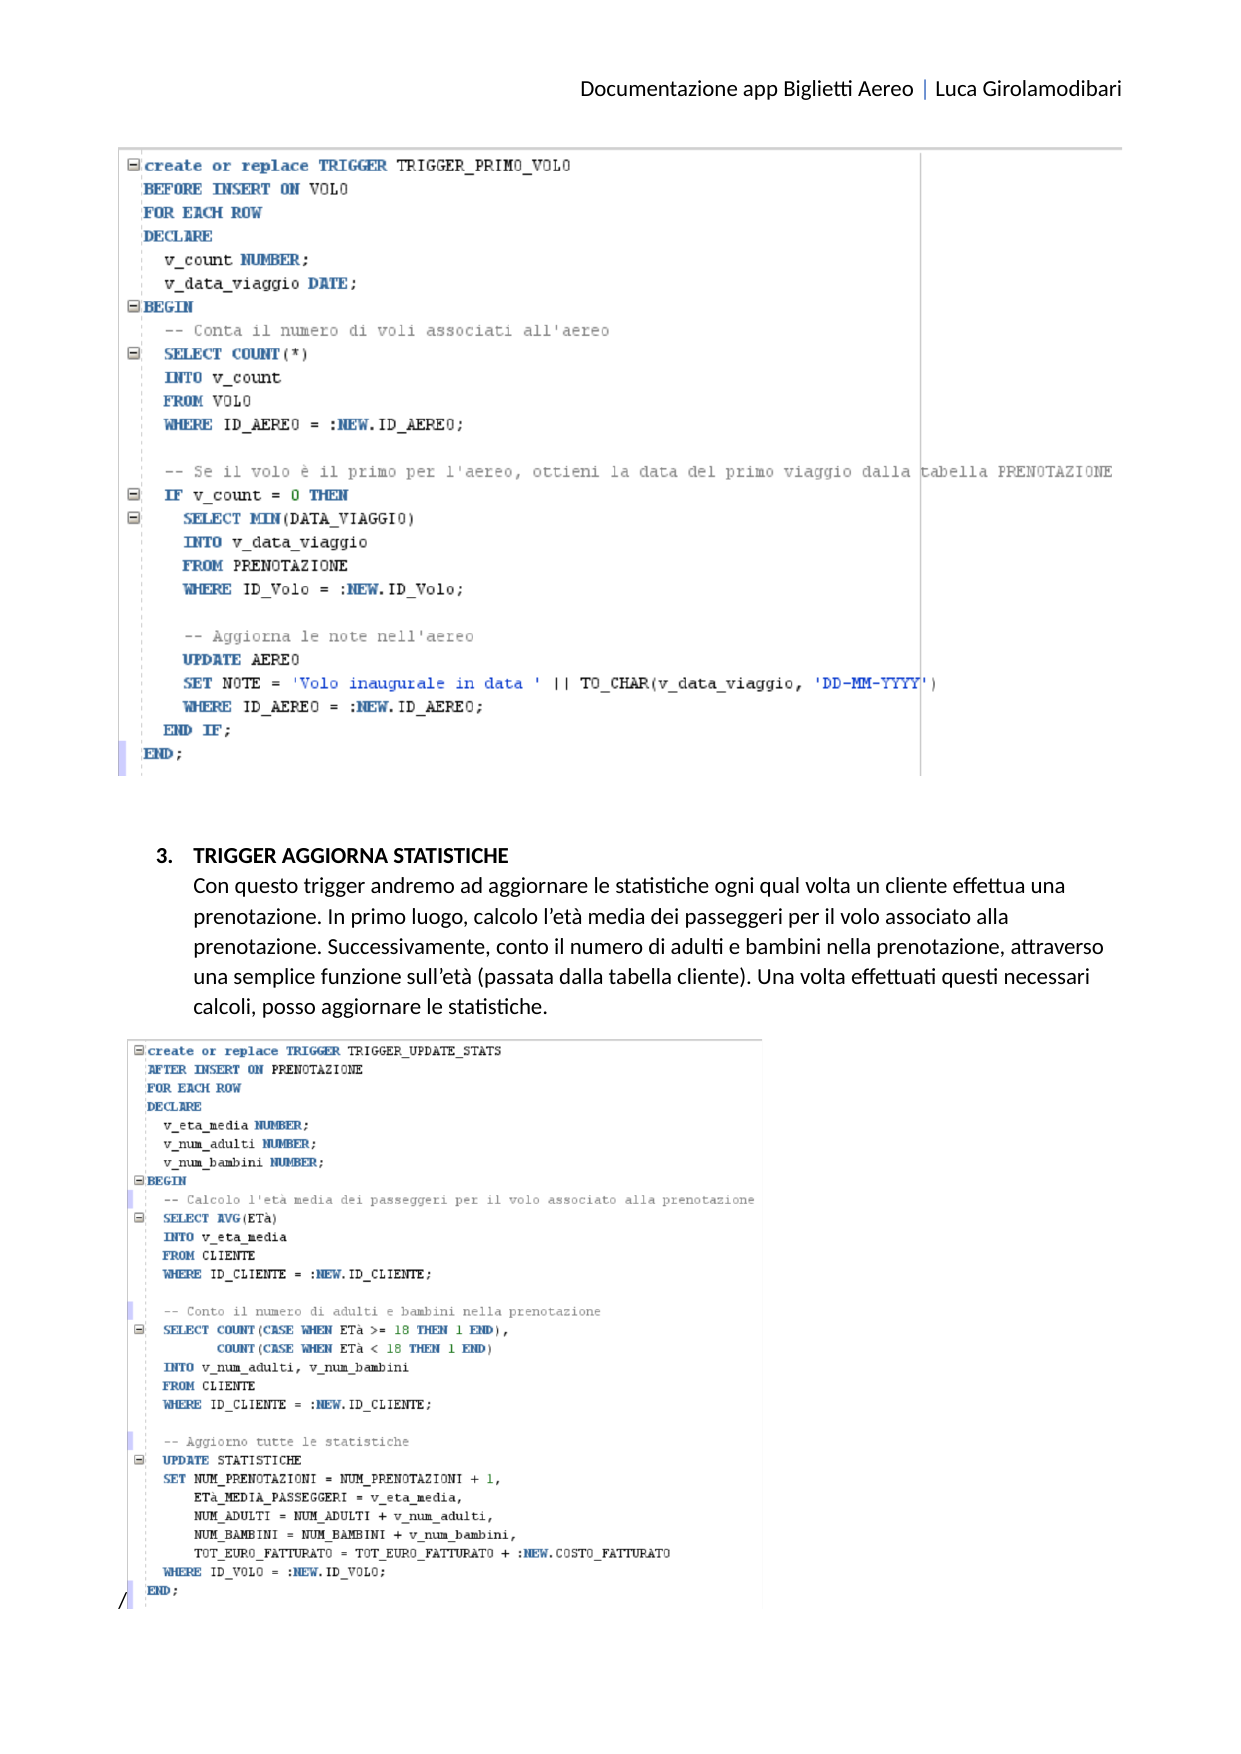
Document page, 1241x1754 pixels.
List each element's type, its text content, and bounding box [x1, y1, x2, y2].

picture [118, 147, 1123, 776]
list TRIGGER AGGIORNA STATISTICHE [156, 841, 1122, 869]
list Con questo trigger andremo ad aggiornare le statistiche ogni qual volta un cliente effettua una prenotazione. In primo luogo, calcolo l’età media dei passeggeri per il volo associato alla prenotazione. Successivamente, conto il numero di adulti e bambini nella prenotazione, attraverso una semplice funzione sull’età (passata dalla tabella cliente). Una volta effettuati questi necessari calcoli, posso aggiornare le statistiche. [193, 872, 1122, 1021]
picture [127, 1039, 763, 1609]
